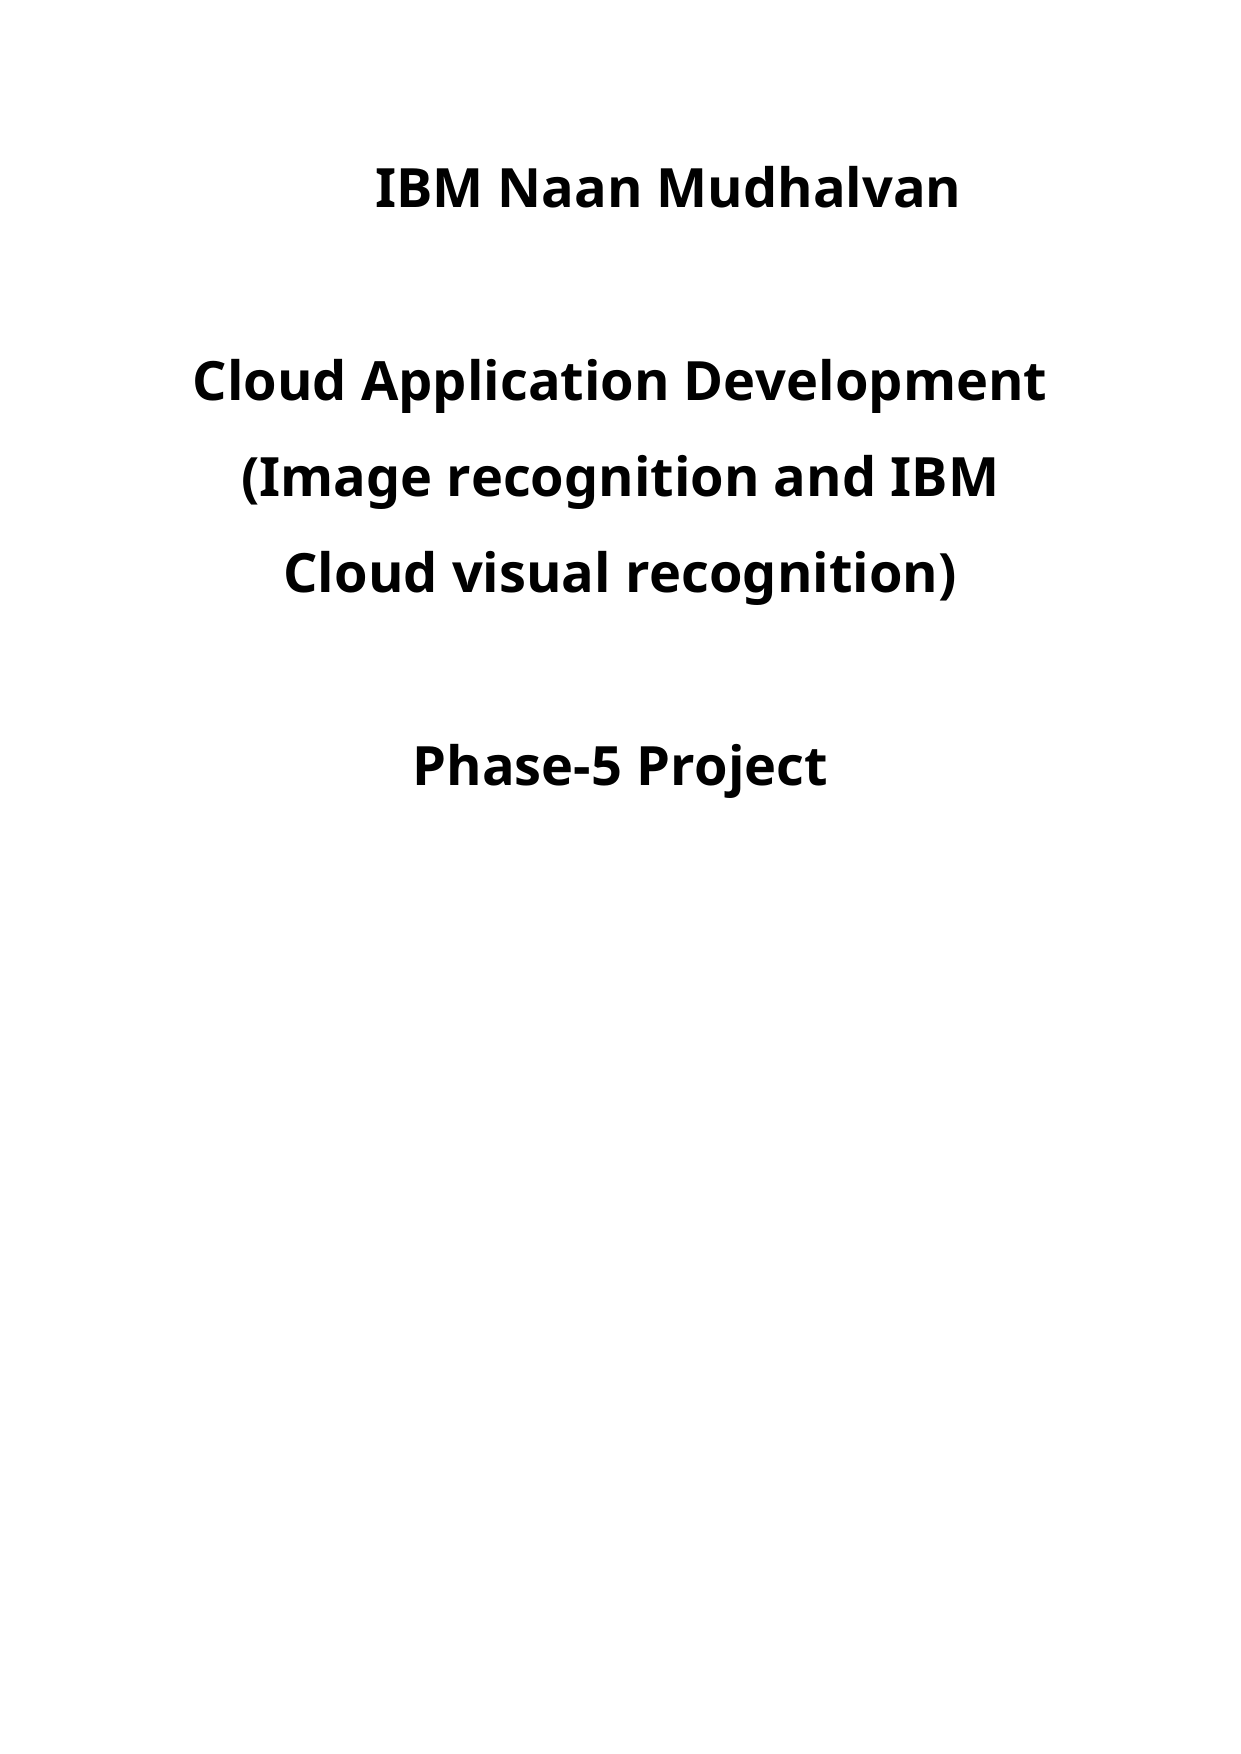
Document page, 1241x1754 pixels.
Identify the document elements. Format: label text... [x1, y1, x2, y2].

text Cloud Application Development [150, 342, 1090, 416]
text Phase-5 Project [150, 727, 1090, 801]
text Cloud visual recognition) [150, 535, 1090, 609]
text IBM Naan Mudhalvan [300, 150, 1090, 224]
text (Image recognition and IBM [150, 439, 1090, 512]
